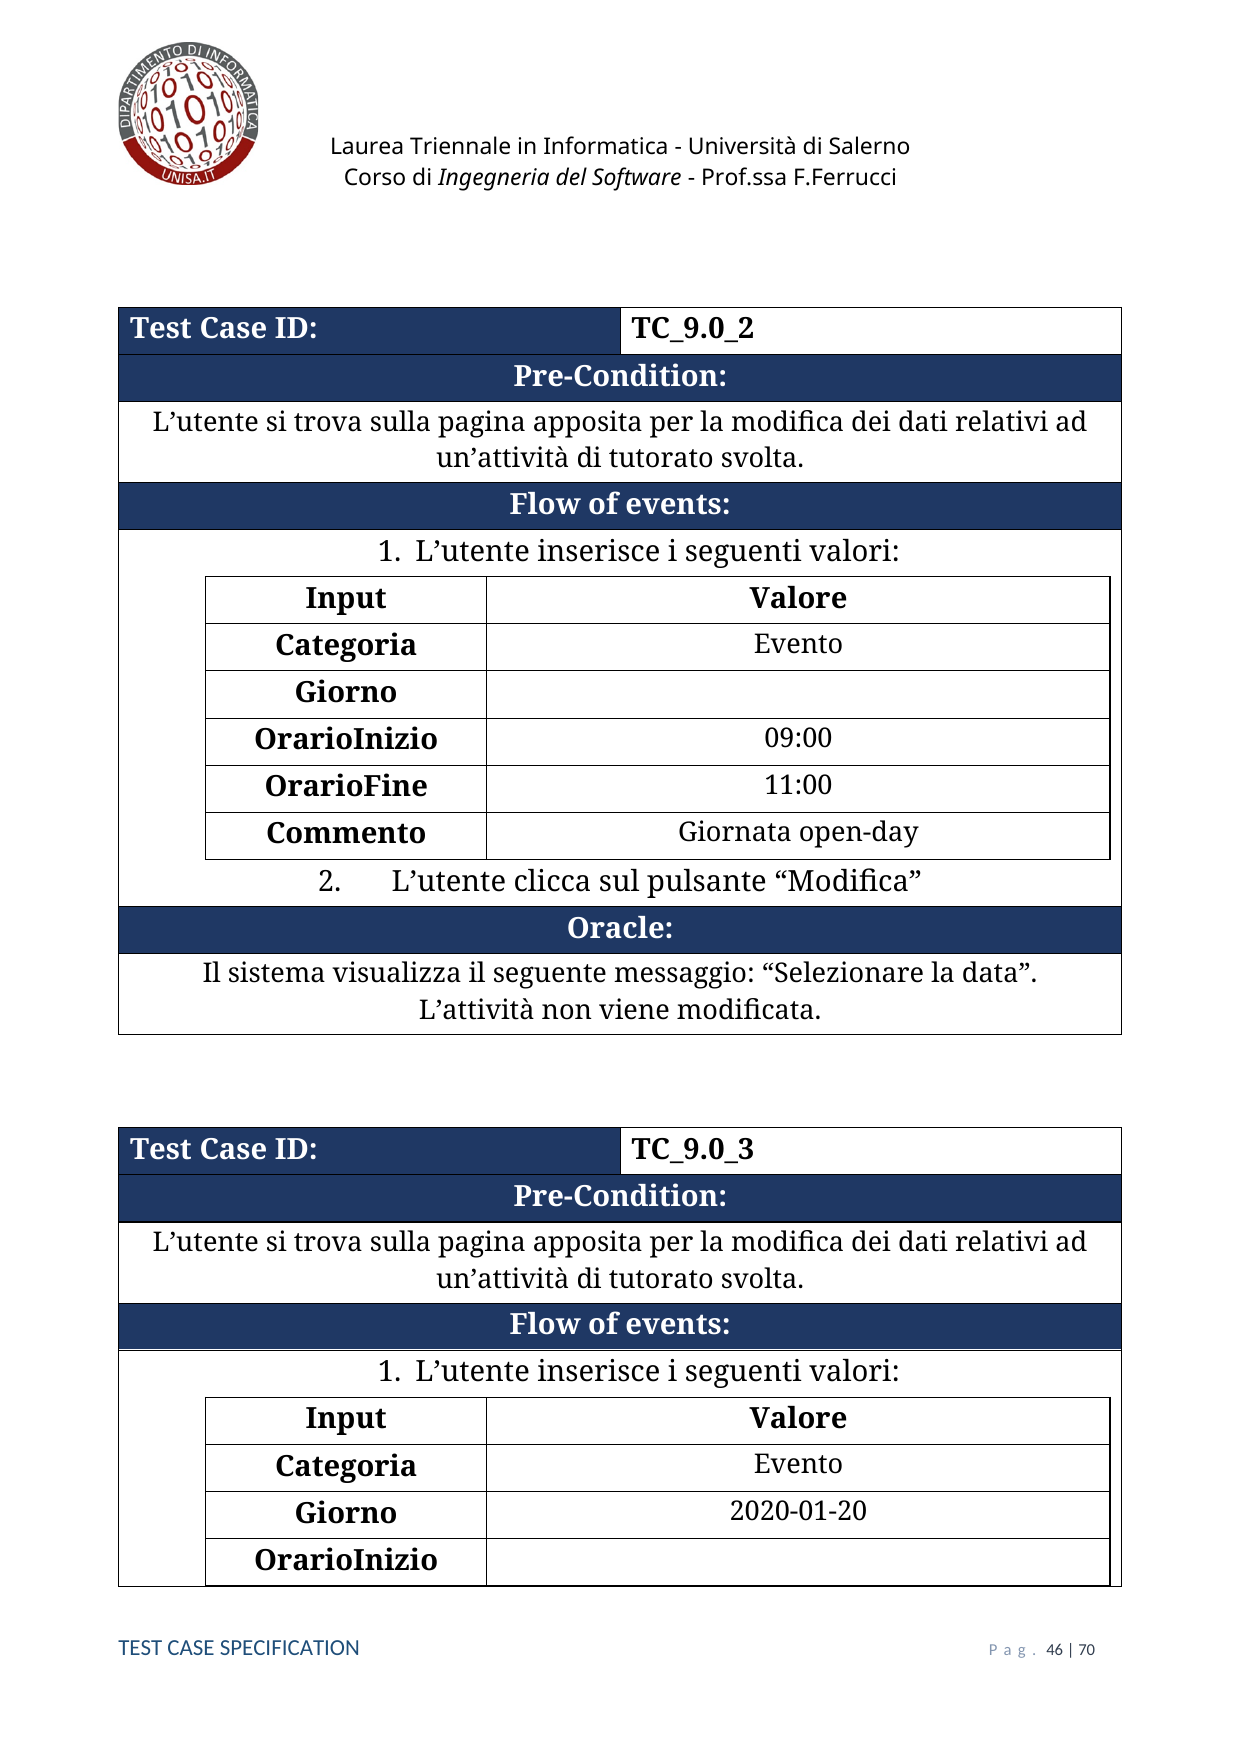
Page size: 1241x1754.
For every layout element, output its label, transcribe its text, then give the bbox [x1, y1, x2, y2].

table_cell Flow of events: [119, 1304, 1121, 1349]
table_cell Pre-Condition: [119, 355, 1121, 401]
table_header Test Case ID: [119, 1128, 620, 1174]
table_header TC_9.0_2 [621, 308, 1121, 354]
table_cell L’utente inserisce i seguenti valori: L’utente clicca sul pulsante “Modifica” [119, 530, 1121, 906]
table_cell Oracle: [119, 907, 1121, 953]
table_cell L’utente si trova sulla pagina apposita per la modifica dei dati relativi ad un’attività di tutorato svolta. [119, 1223, 1121, 1302]
table_cell L’utente inserisce i seguenti valori: L’utente clicca sul pulsante “Modifica” [119, 1351, 1121, 1586]
table_cell L’utente si trova sulla pagina apposita per la modifica dei dati relativi ad un’attività di tutorato svolta. [119, 402, 1121, 482]
picture [117, 42, 258, 183]
table_header Test Case ID: [119, 308, 620, 354]
table_header TC_9.0_3 [621, 1128, 1121, 1174]
table_cell Pre-Condition: [119, 1175, 1121, 1221]
table_cell Flow of events: [119, 483, 1121, 529]
table_cell Il sistema visualizza il seguente messaggio: “Selezionare la data”. L’attività non viene modificata. [119, 954, 1121, 1034]
